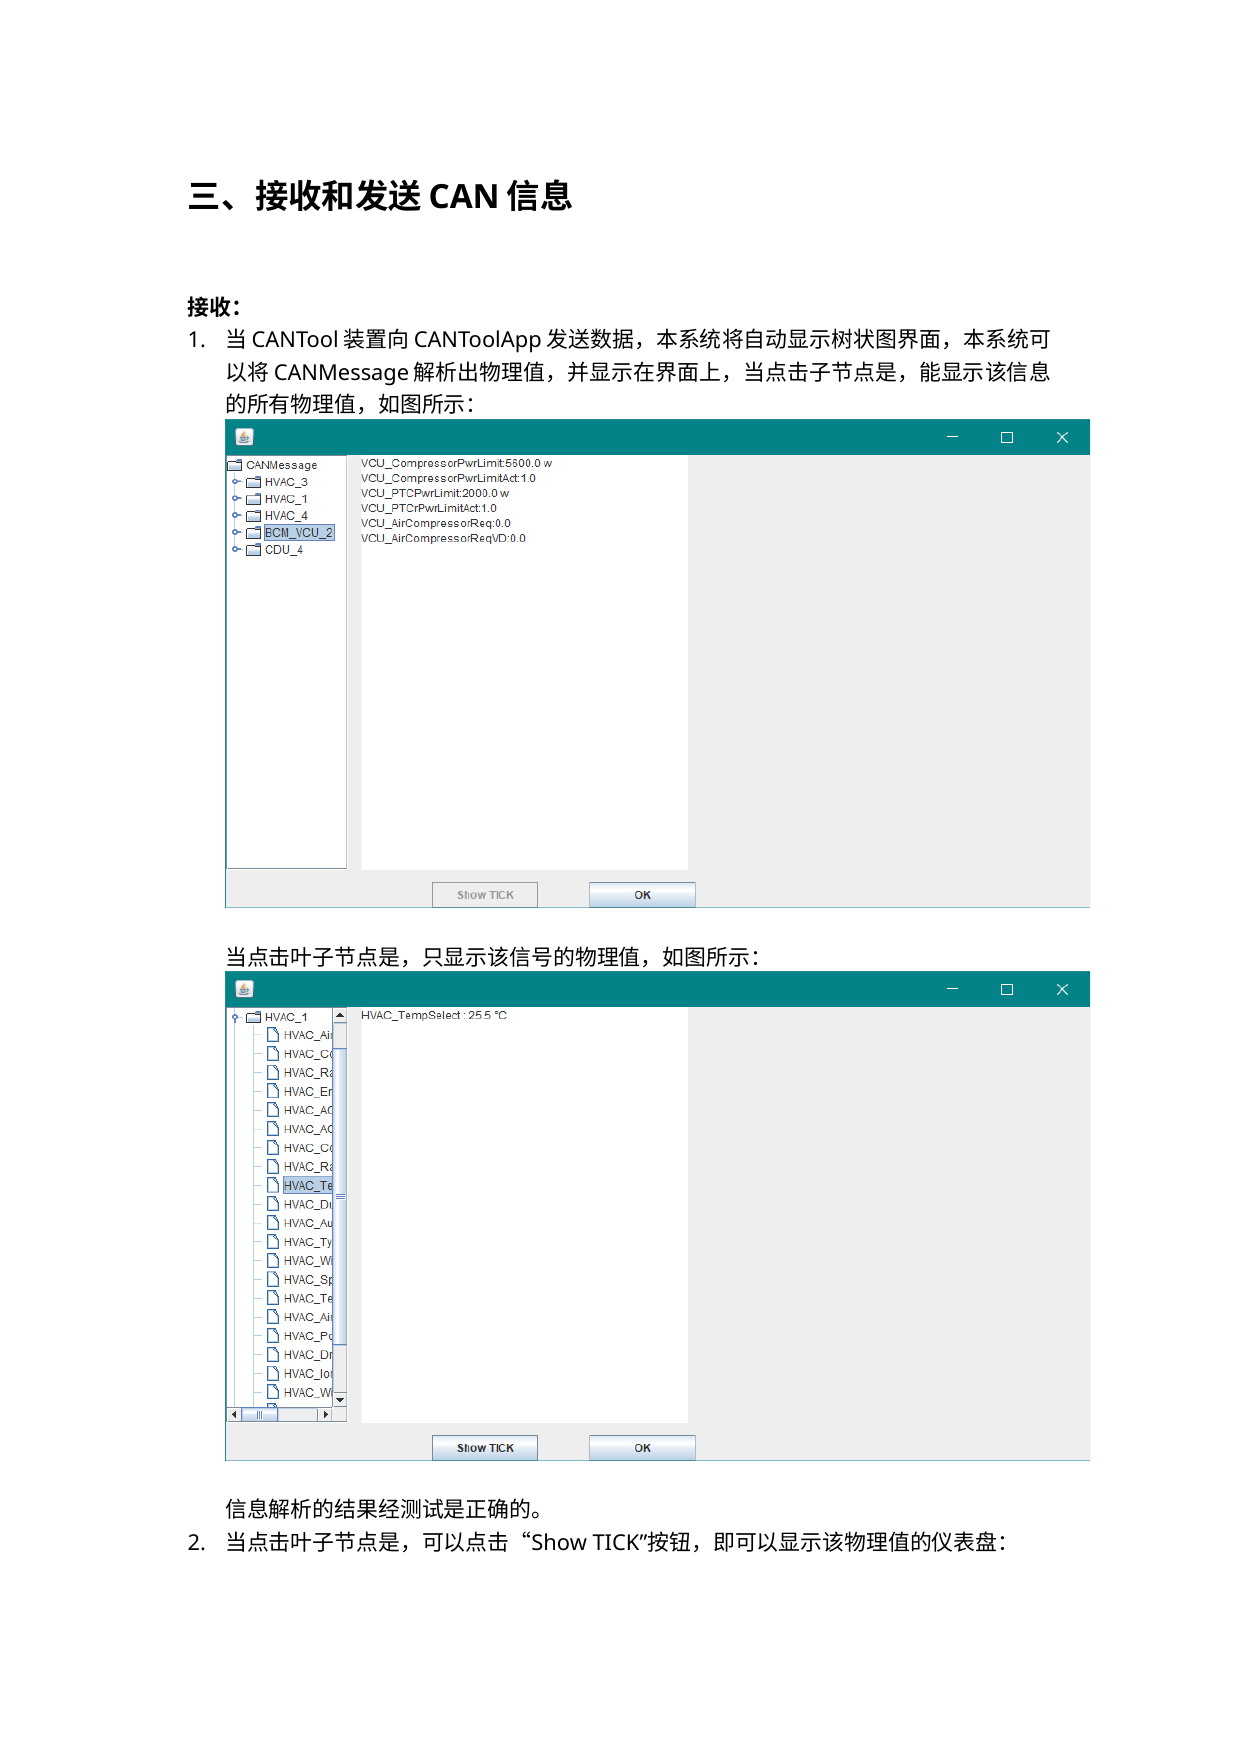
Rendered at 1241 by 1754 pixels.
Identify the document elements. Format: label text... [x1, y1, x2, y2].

list 当CANTool装置向CANToolApp发送数据，本系统将自动显示树状图界面，本系统可以将CANMessage解析出物理值，并显示在界面上，当点击子节点是，能显示该信息的所有物理值，如图所示： [187, 322, 1053, 419]
list 当点击叶子节点是，可以点击“Show TICK”按钮，即可以显示该物理值的仪表盘： [187, 1524, 1053, 1557]
list 信息解析的结果经测试是正确的。 [225, 1492, 1053, 1524]
picture [225, 419, 1091, 908]
list 当点击叶子节点是，只显示该信号的物理值，如图所示： [225, 939, 1053, 971]
text 接收： [187, 289, 1053, 322]
subtitle 接收和发送CAN信息 [187, 162, 1053, 227]
picture [225, 971, 1091, 1461]
